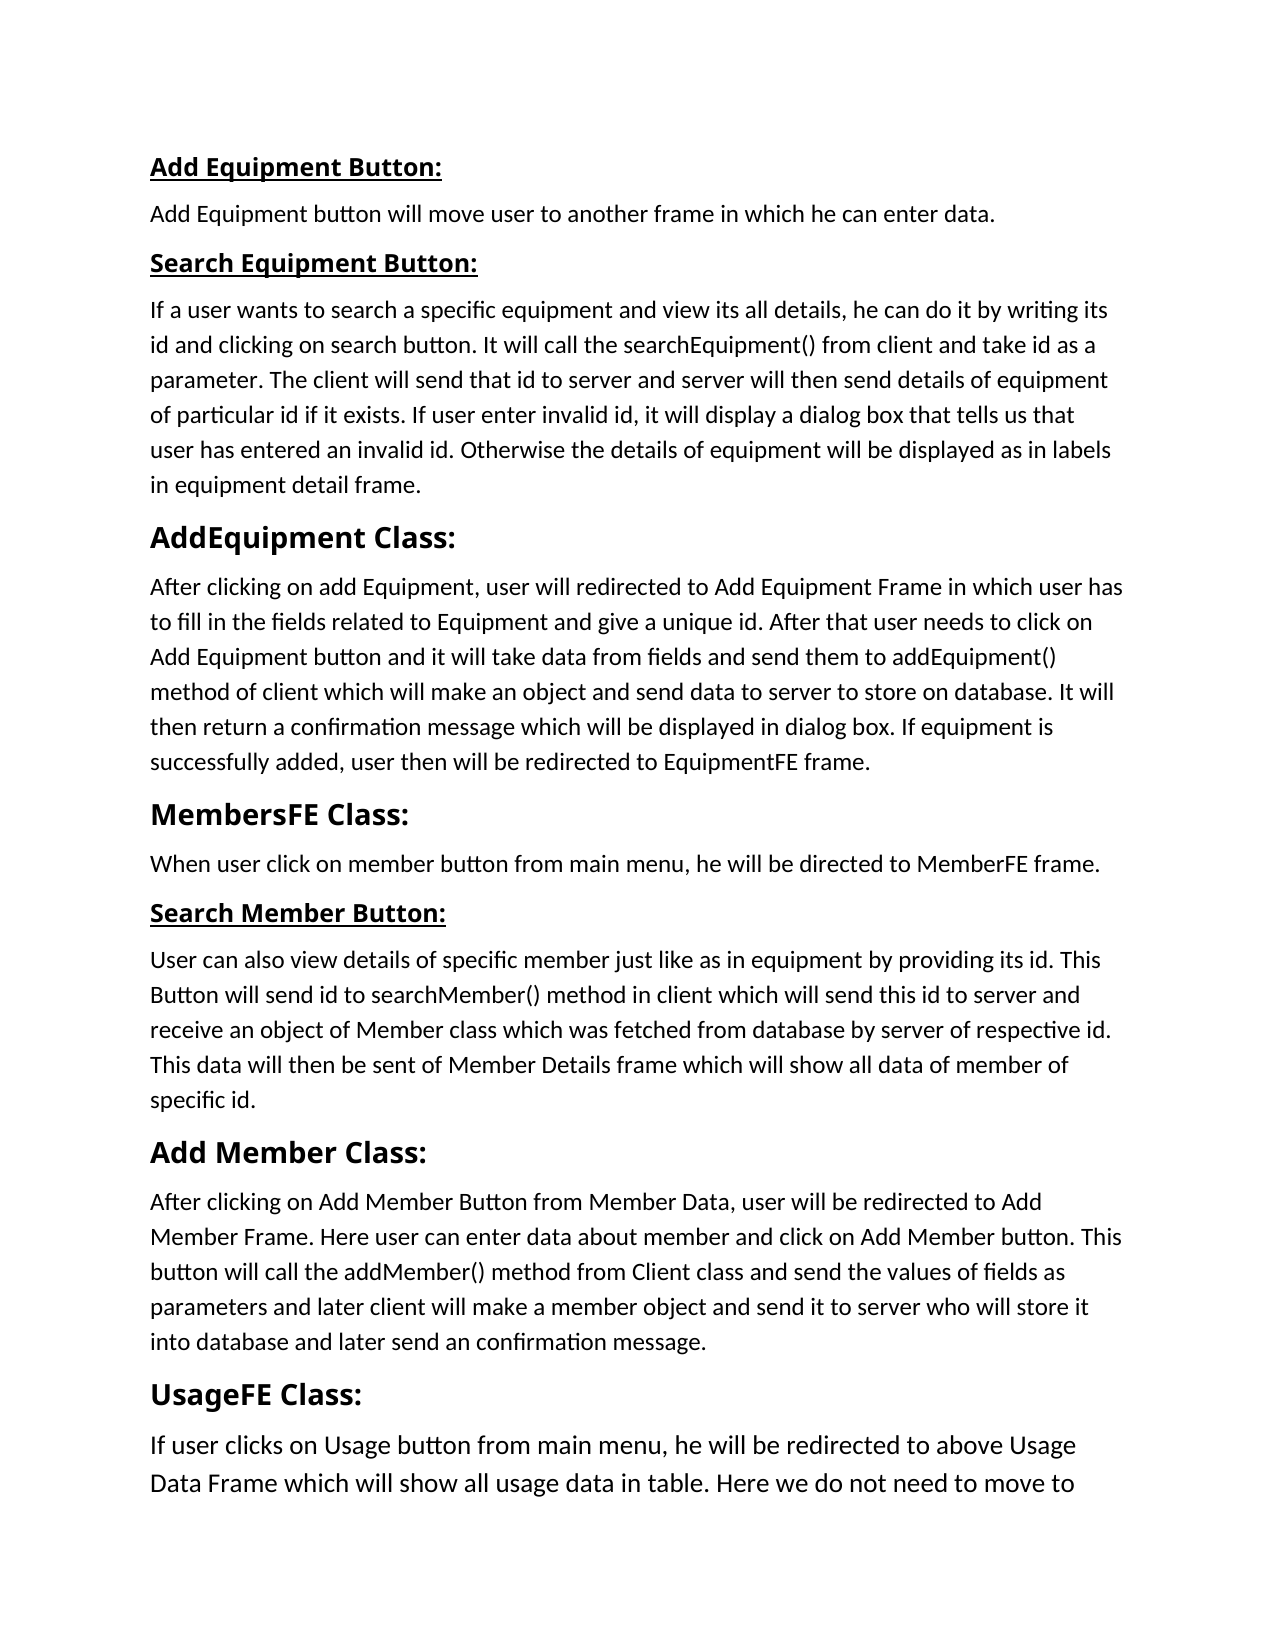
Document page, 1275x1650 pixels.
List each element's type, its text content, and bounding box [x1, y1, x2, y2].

text After clicking on add Equipment, user will redirected to Add Equipment Frame in which user has to fill in the fields related to Equipment and give a unique id. After that user needs to click on Add Equipment button and it will take data from fields and send them to addEquipment() method of client which will make an object and send data to server to store on database. It will then return a confirmation message which will be displayed in dialog box. If equipment is successfully added, user then will be redirected to EquipmentFE frame. [150, 572, 1125, 777]
text If a user wants to search a specific equipment and view its all details, he can do it by writing its id and clicking on search button. It will call the searchEquipment() from client and take id as a parameter. The client will send that id to server and server will then send details of equipment of particular id if it exists. If user enter invalid id, it will display a dialog box that tells us that user has entered an invalid id. Otherwise the details of equipment will be displayed as in labels in equipment detail frame. [150, 294, 1125, 500]
text User can also view details of specific member just like as in equipment by providing its id. This Button will send id to searchMember() method in client which will send this id to server and receive an object of Member class which was fetched from database by server of respective id. This data will then be sent of Member Details frame which will show all data of member of specific id. [150, 944, 1125, 1115]
subtitle Add Member Class: [150, 1132, 1125, 1172]
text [150, 1428, 1125, 1499]
text When user click on member button from main menu, he will be directed to MemberFE frame. [150, 848, 1125, 879]
text Add Equipment button will move user to another frame in which he can enter data. [150, 198, 1125, 229]
subtitle MembersFE Class: [150, 794, 1125, 834]
subtitle Add Equipment Button: [150, 150, 1125, 184]
text After clicking on Add Member Button from Member Data, user will be redirected to Add Member Frame. Here user can enter data about member and click on Add Member button. This button will call the addMember() method from Client class and send the values of fields as parameters and later client will make a member object and send it to server who will store it into database and later send an confirmation message. [150, 1187, 1125, 1357]
subtitle AddEquipment Class: [150, 517, 1125, 557]
subtitle UsageFE Class: [150, 1374, 1125, 1414]
subtitle Search Member Button: [150, 896, 1125, 930]
subtitle Search Equipment Button: [150, 246, 1125, 280]
